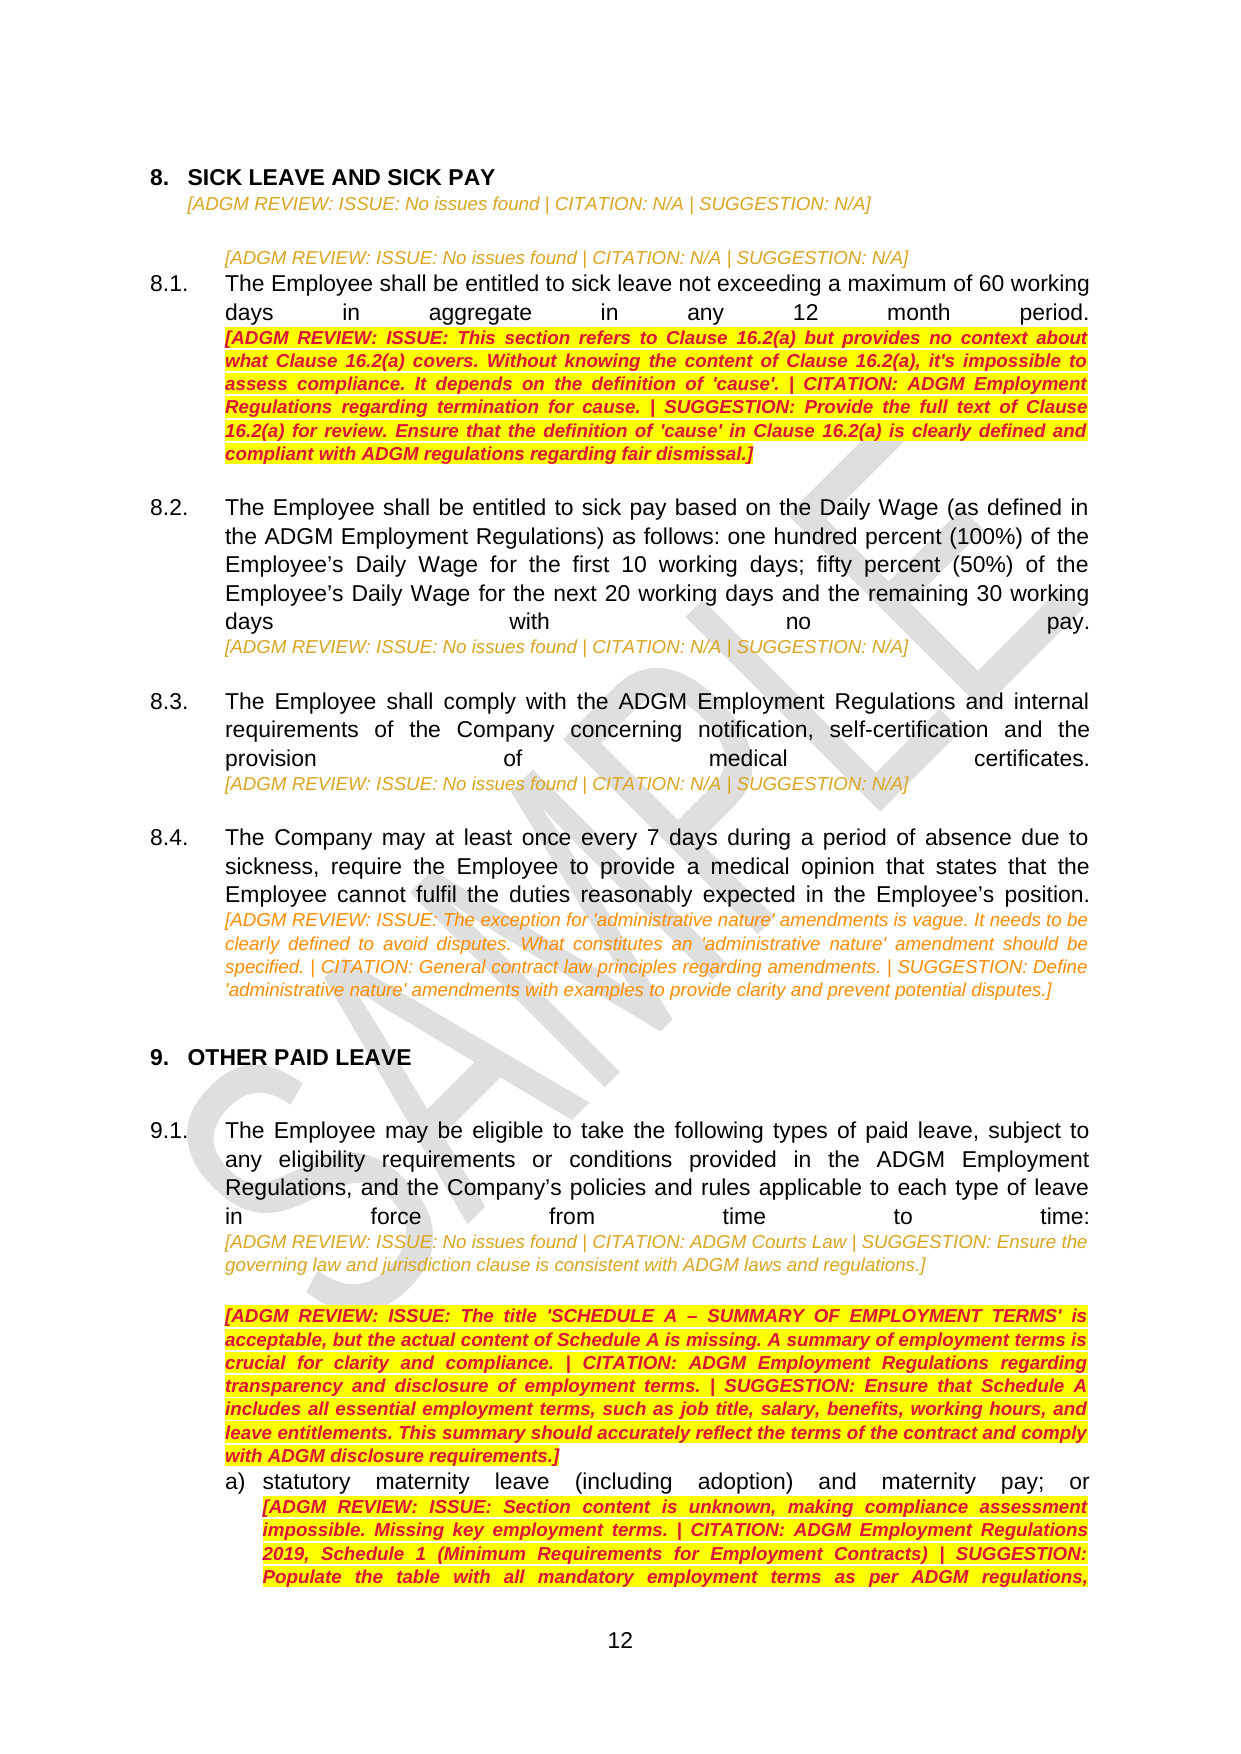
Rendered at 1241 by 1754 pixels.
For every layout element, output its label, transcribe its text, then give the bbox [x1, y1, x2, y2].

subtitle SICK LEAVE AND SICK PAY [ADGM REVIEW: ISSUE: No issues found | CITATION: N/A | SUGGESTION: N/A] [150, 150, 1090, 215]
list The Employee shall be entitled to sick pay based on the Daily Wage (as defined in the ADGM Employment Regulations) as follows: one hundred percent (100%) of the Employee’s Daily Wage for the first 10 working days; fifty percent (50%) of the Employee’s Daily Wage for the next 20 working days and the remaining 30 working days with no pay. [ADGM REVIEW: ISSUE: No issues found | CITATION: N/A | SUGGESTION: N/A] [150, 494, 1090, 658]
subtitle OTHER PAID LEAVE [150, 1044, 1090, 1113]
list The Company may at least once every 7 days during a period of absence due to sickness, require the Employee to provide a medical opinion that states that the Employee cannot fulfil the duties reasonably expected in the Employee’s position. [ADGM REVIEW: ISSUE: The exception for 'administrative nature' amendments is vague. It needs to be clearly defined to avoid disputes. What constitutes an 'administrative nature' amendment should be specified. | CITATION: General contract law principles regarding amendments. | SUGGESTION: Define 'administrative nature' amendments with examples to provide clarity and prevent potential disputes.] [150, 824, 1090, 1001]
list The Employee may be eligible to take the following types of paid leave, subject to any eligibility requirements or conditions provided in the ADGM Employment Regulations, and the Company’s policies and rules applicable to each type of leave in force from time to time: [ADGM REVIEW: ISSUE: No issues found | CITATION: ADGM Courts Law | SUGGESTION: Ensure the governing law and jurisdiction clause is consistent with ADGM laws and regulations.] [150, 1117, 1090, 1276]
list [ADGM REVIEW: ISSUE: The title 'SCHEDULE A – SUMMARY OF EMPLOYMENT TERMS' is acceptable, but the actual content of Schedule A is missing. A summary of employment terms is crucial for clarity and compliance. | CITATION: ADGM Employment Regulations regarding transparency and disclosure of employment terms. | SUGGESTION: Ensure that Schedule A includes all essential employment terms, such as job title, salary, benefits, working hours, and leave entitlements. This summary should accurately reflect the terms of the contract and comply with ADGM disclosure requirements.] [225, 1277, 1090, 1466]
list The Employee shall be entitled to sick leave not exceeding a maximum of 60 working days in aggregate in any 12 month period. [ADGM REVIEW: ISSUE: This section refers to Clause 16.2(a) but provides no context about what Clause 16.2(a) covers. Without knowing the content of Clause 16.2(a), it's impossible to assess compliance. It depends on the definition of 'cause'. | CITATION: ADGM Employment Regulations regarding termination for cause. | SUGGESTION: Provide the full text of Clause 16.2(a) for review. Ensure that the definition of 'cause' in Clause 16.2(a) is clearly defined and compliant with ADGM regulations regarding fair dismissal.] [150, 270, 1090, 464]
list The Employee shall comply with the ADGM Employment Regulations and internal requirements of the Company concerning notification, self-certification and the provision of medical certificates. [ADGM REVIEW: ISSUE: No issues found | CITATION: N/A | SUGGESTION: N/A] [150, 688, 1090, 794]
list [ADGM REVIEW: ISSUE: No issues found | CITATION: N/A | SUGGESTION: N/A] [225, 219, 1090, 268]
